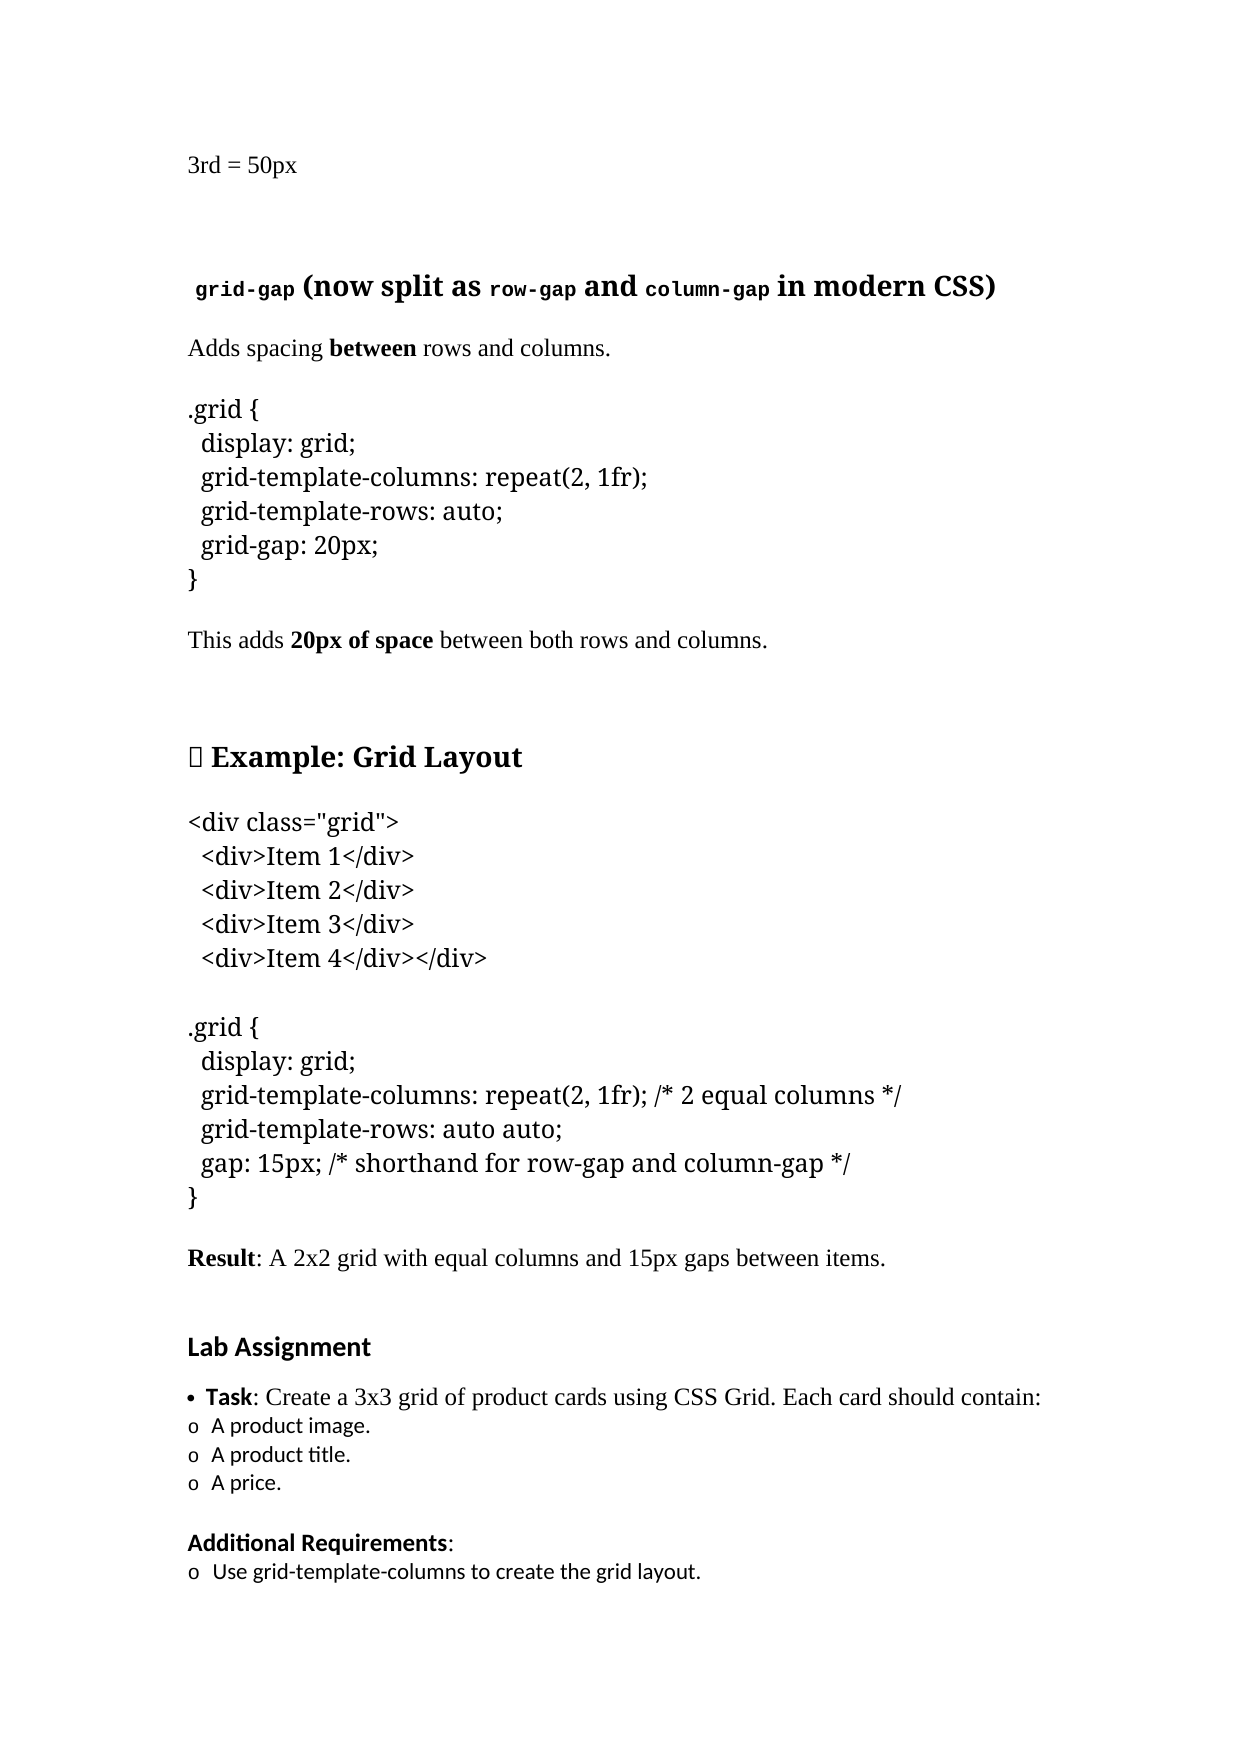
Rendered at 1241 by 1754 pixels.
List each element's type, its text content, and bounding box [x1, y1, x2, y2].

text This adds 20px of space between both rows and columns. [187, 625, 1053, 653]
text } [187, 1179, 1053, 1213]
text } [187, 562, 1053, 596]
text .grid { [187, 1009, 1053, 1043]
text Lab Assignment [187, 1329, 1053, 1363]
text display: grid; [187, 1043, 1053, 1077]
text <div>Item 4</div></div> [187, 941, 1053, 975]
text <div>Item 1</div> [187, 839, 1053, 873]
text display: grid; [187, 425, 1053, 459]
text o A product title. [187, 1440, 1053, 1468]
text 3rd = 50px [187, 150, 1053, 179]
text <div>Item 2</div> [187, 873, 1053, 907]
text o Use grid-template-columns to create the grid layout. [187, 1557, 1053, 1586]
text grid-template-columns: repeat(2, 1fr); /* 2 equal columns */ [187, 1077, 1053, 1111]
text grid-template-columns: repeat(2, 1fr); [187, 459, 1053, 493]
text o A product image. [187, 1412, 1053, 1440]
text grid-template-rows: auto auto; [187, 1111, 1053, 1145]
text Adds spacing between rows and columns. [187, 333, 1053, 362]
text gap: 15px; /* shorthand for row-gap and column-gap */ [187, 1145, 1053, 1179]
text grid-gap: 20px; [187, 527, 1053, 562]
text o A price. [187, 1468, 1053, 1496]
text grid-template-rows: auto; [187, 493, 1053, 527]
subtitle grid-gap (now split as row-gap and column-gap in modern CSS) [187, 266, 1053, 304]
text Result: A 2x2 grid with equal columns and 15px gaps between items. [187, 1243, 1053, 1271]
text <div class="grid"> [187, 805, 1053, 839]
subtitle ✅ Example: Grid Layout [187, 737, 1053, 776]
text  Task: Create a 3x3 grid of product cards using CSS Grid. Each card should contain: [187, 1381, 1053, 1412]
text <div>Item 3</div> [187, 907, 1053, 941]
text Additional Requirements: [187, 1527, 1053, 1557]
text .grid { [187, 391, 1053, 425]
